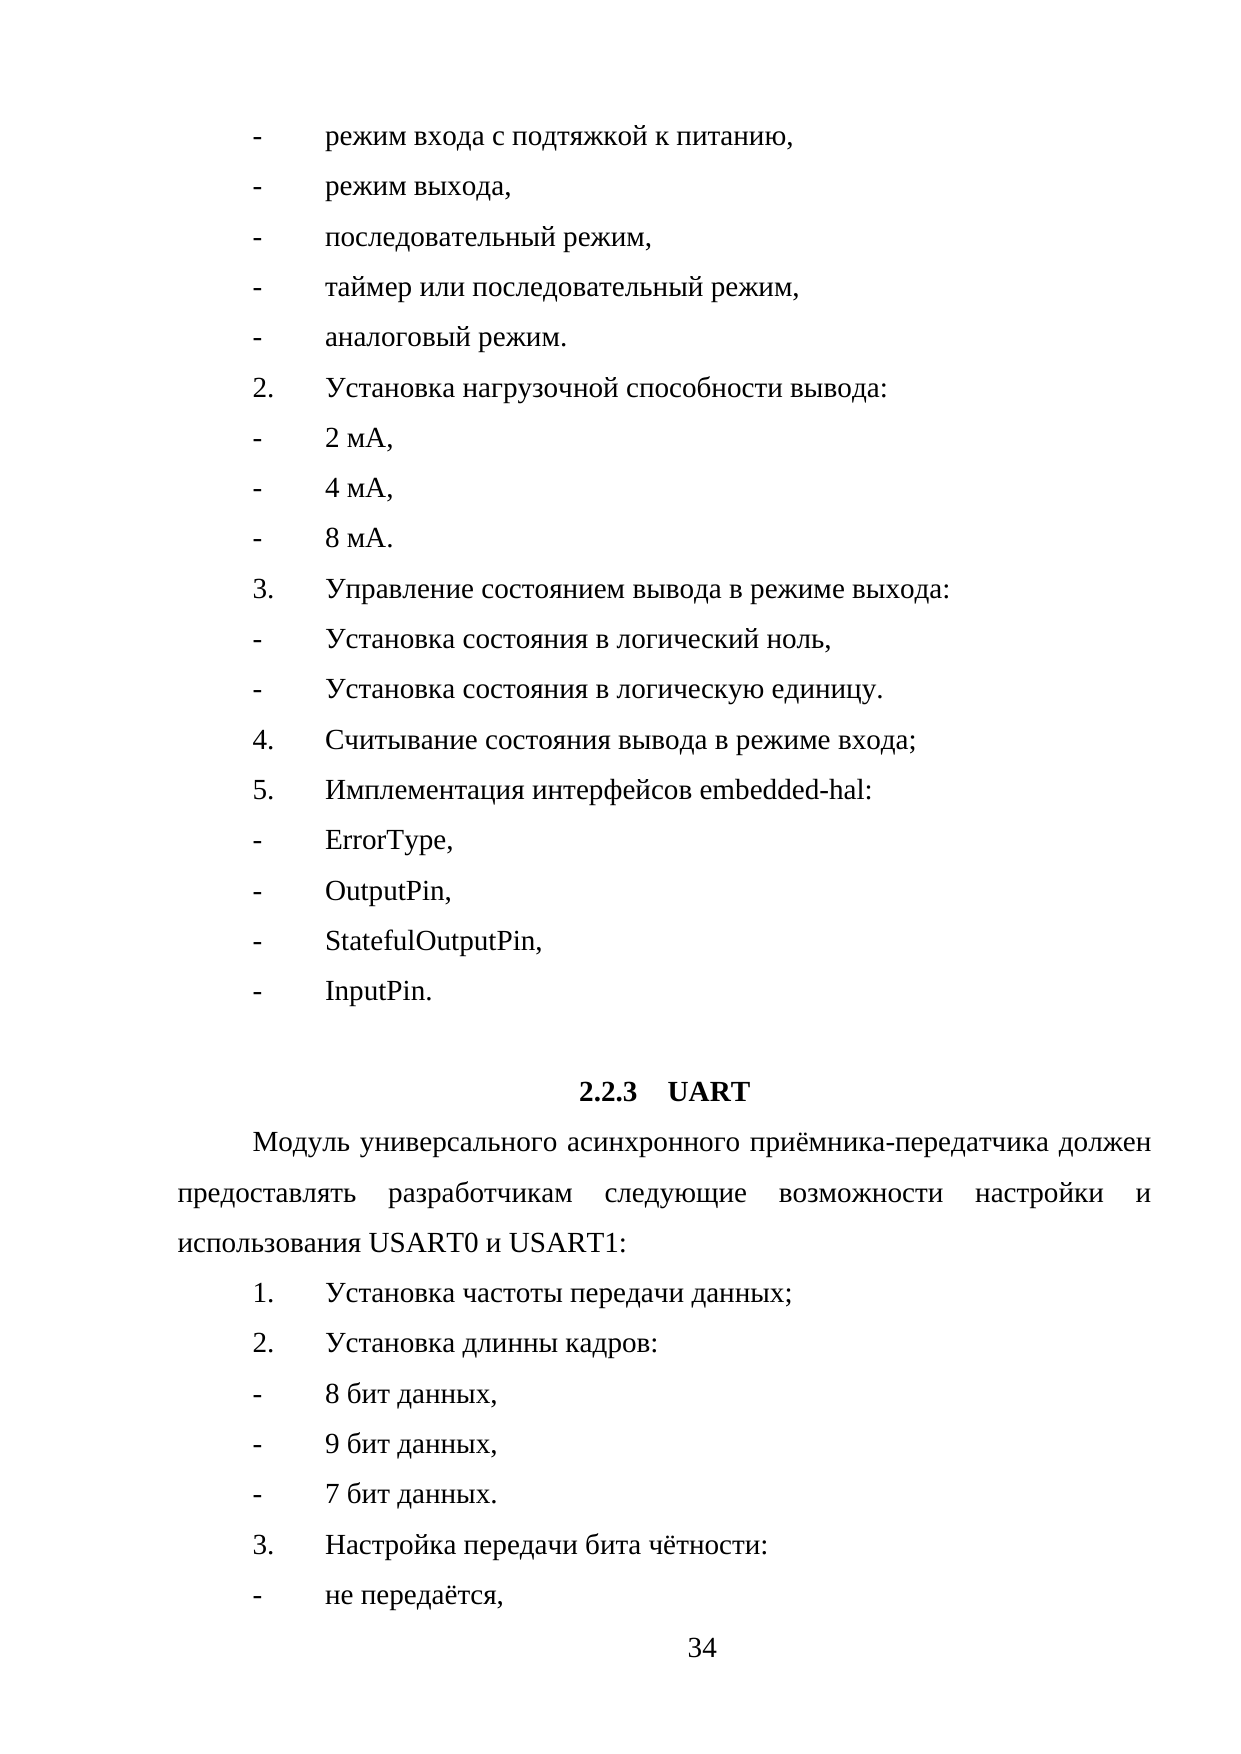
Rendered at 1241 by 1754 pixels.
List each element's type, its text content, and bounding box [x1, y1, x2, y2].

text - режим входа с подтяжкой к питанию, [177, 118, 1152, 152]
text - последовательный режим, [177, 219, 1152, 252]
text - OutputPin, [177, 873, 1152, 906]
text - 2 мА, [177, 420, 1152, 453]
text 3. Управление состоянием вывода в режиме выхода: [177, 571, 1152, 604]
text - 9 бит данных, [177, 1426, 1152, 1460]
text - 8 мА. [177, 521, 1152, 554]
text - не передаётся, [177, 1577, 1152, 1611]
text - Установка состояния в логическую единицу. [177, 672, 1152, 705]
text 4. Считывание состояния вывода в режиме входа; [177, 722, 1152, 755]
text - InputPin. [177, 973, 1152, 1007]
text - 7 бит данных. [177, 1477, 1152, 1510]
text - таймер или последовательный режим, [177, 269, 1152, 303]
text - аналоговый режим. [177, 319, 1152, 353]
text - ErrorType, [177, 822, 1152, 856]
text 2. Установка длинны кадров: [177, 1326, 1152, 1359]
text - 4 мА, [177, 470, 1152, 504]
text - режим выхода, [177, 168, 1152, 202]
text 5. Имплементация интерфейсов embedded-hal: [177, 772, 1152, 806]
text Модуль универсального асинхронного приёмника-передатчика должен предоставлять разработчикам следующие возможности настройки и использования USART0 и USART1: [177, 1124, 1152, 1258]
text - Установка состояния в логический ноль, [177, 621, 1152, 655]
text 3. Настройка передачи бита чётности: [177, 1527, 1152, 1560]
text - StatefulOutputPin, [177, 923, 1152, 957]
text 2. Установка нагрузочной способности вывода: [177, 370, 1152, 403]
text 1. Установка частоты передачи данных; [177, 1275, 1152, 1309]
subtitle UART [177, 1074, 1152, 1108]
text - 8 бит данных, [177, 1376, 1152, 1409]
